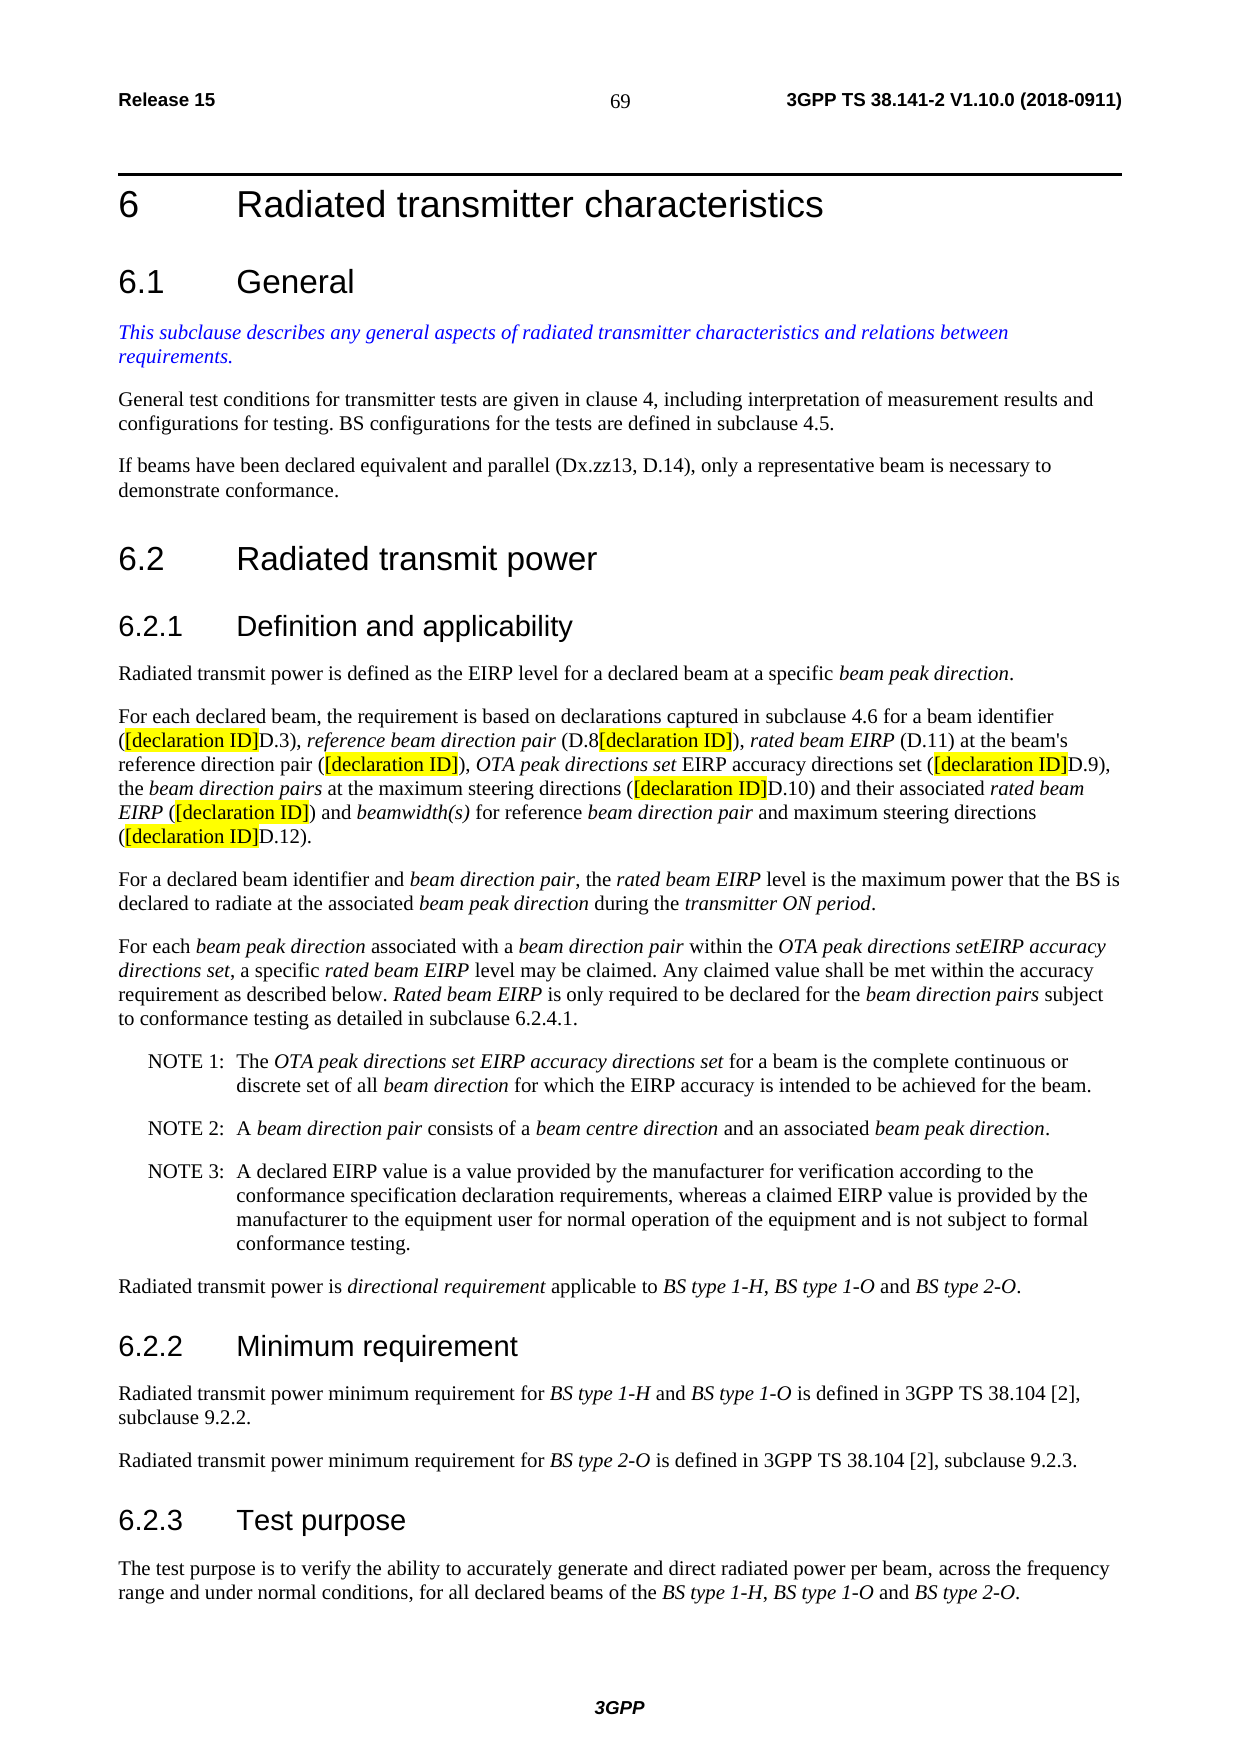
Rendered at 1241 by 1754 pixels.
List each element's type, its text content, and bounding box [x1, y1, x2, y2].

text If beams have been declared equivalent and parallel (D.), only a representative beam is necessary to demonstrate conformance. [118, 453, 1122, 502]
subtitle 6.2 Radiated transmit power [118, 539, 1122, 577]
text Radiated transmit power minimum requirement for BS type 2-O is defined in 3GPP TS 38.104 [2], subclause 9.2.3. [118, 1448, 1122, 1472]
text Radiated transmit power is directional requirement applicable to BS type 1-H, BS type 1-O and BS type 2-O. [118, 1273, 1122, 1298]
subtitle 6.2.2 Minimum requirement [118, 1329, 1122, 1362]
text For each declared beam, the requirement is based on declarations captured in subclause 4.6 for a beam identifier (), reference beam direction pair (), rated beam EIRP at the beam's reference direction pair, (), the beam direction pairs at the maximum steering directions () and their associated rated beam EIRP and beamwidth(s) for reference beam direction pair and maximum steering directions (). [118, 704, 1122, 848]
subtitle 6 Radiated transmitter characteristics [118, 176, 1122, 225]
text This subclause describes any general aspects of radiated transmitter characteristics and relations between requirements. [118, 320, 1122, 368]
text NOTE 3: A declared EIRP value is a value provided by the manufacturer for verification according to the conformance specification declaration requirements, whereas a claimed EIRP value is provided by the manufacturer to the equipment user for normal operation of the equipment and is not subject to formal conformance testing. [148, 1158, 1122, 1255]
text NOTE 1: The for a beam is the complete continuous or discrete set of all beam direction for which the EIRP accuracy is intended to be achieved for the beam. [148, 1049, 1122, 1097]
text Radiated transmit power is defined as the EIRP level for a declared beam at a specific beam peak direction. [118, 661, 1122, 685]
text General test conditions for transmitter tests are given in clause 4, including interpretation of measurement results and configurations for testing. BS configurations for the tests are defined in subclause 4.5. [118, 387, 1122, 435]
text NOTE 2: A beam direction pair consists of a beam centre direction and an associated beam peak direction. [148, 1116, 1122, 1140]
text The test purpose is to verify the ability to accurately generate and direct radiated power per beam, across the frequency range and under normal conditions, for all declared beams of the BS type 1-H, BS type 1-O and BS type 2-O. [118, 1556, 1122, 1604]
subtitle 6.1 General [118, 262, 1122, 301]
subtitle 6.2.3 Test purpose [118, 1503, 1122, 1537]
text For a declared beam identifier and beam direction pair, the rated beam EIRP level is the maximum power that the BS is declared to radiate at the associated beam peak direction during the transmitter ON period. [118, 867, 1122, 915]
subtitle 6.2.1 Definition and applicability [118, 609, 1122, 642]
text For each beam peak direction associated with a beam direction pair within the , a specific rated beam EIRP level may be claimed. Any claimed value shall be met within the accuracy requirement as described below. Rated beam EIRP is only required to be declared for the beam direction pairs subject to conformance testing as detailed in subclause 6.2.4.1. [118, 934, 1122, 1030]
text Radiated transmit power minimum requirement for BS type 1-H and BS type 1-O is defined in 3GPP TS 38.104 [2], subclause 9.2.2. [118, 1381, 1122, 1429]
